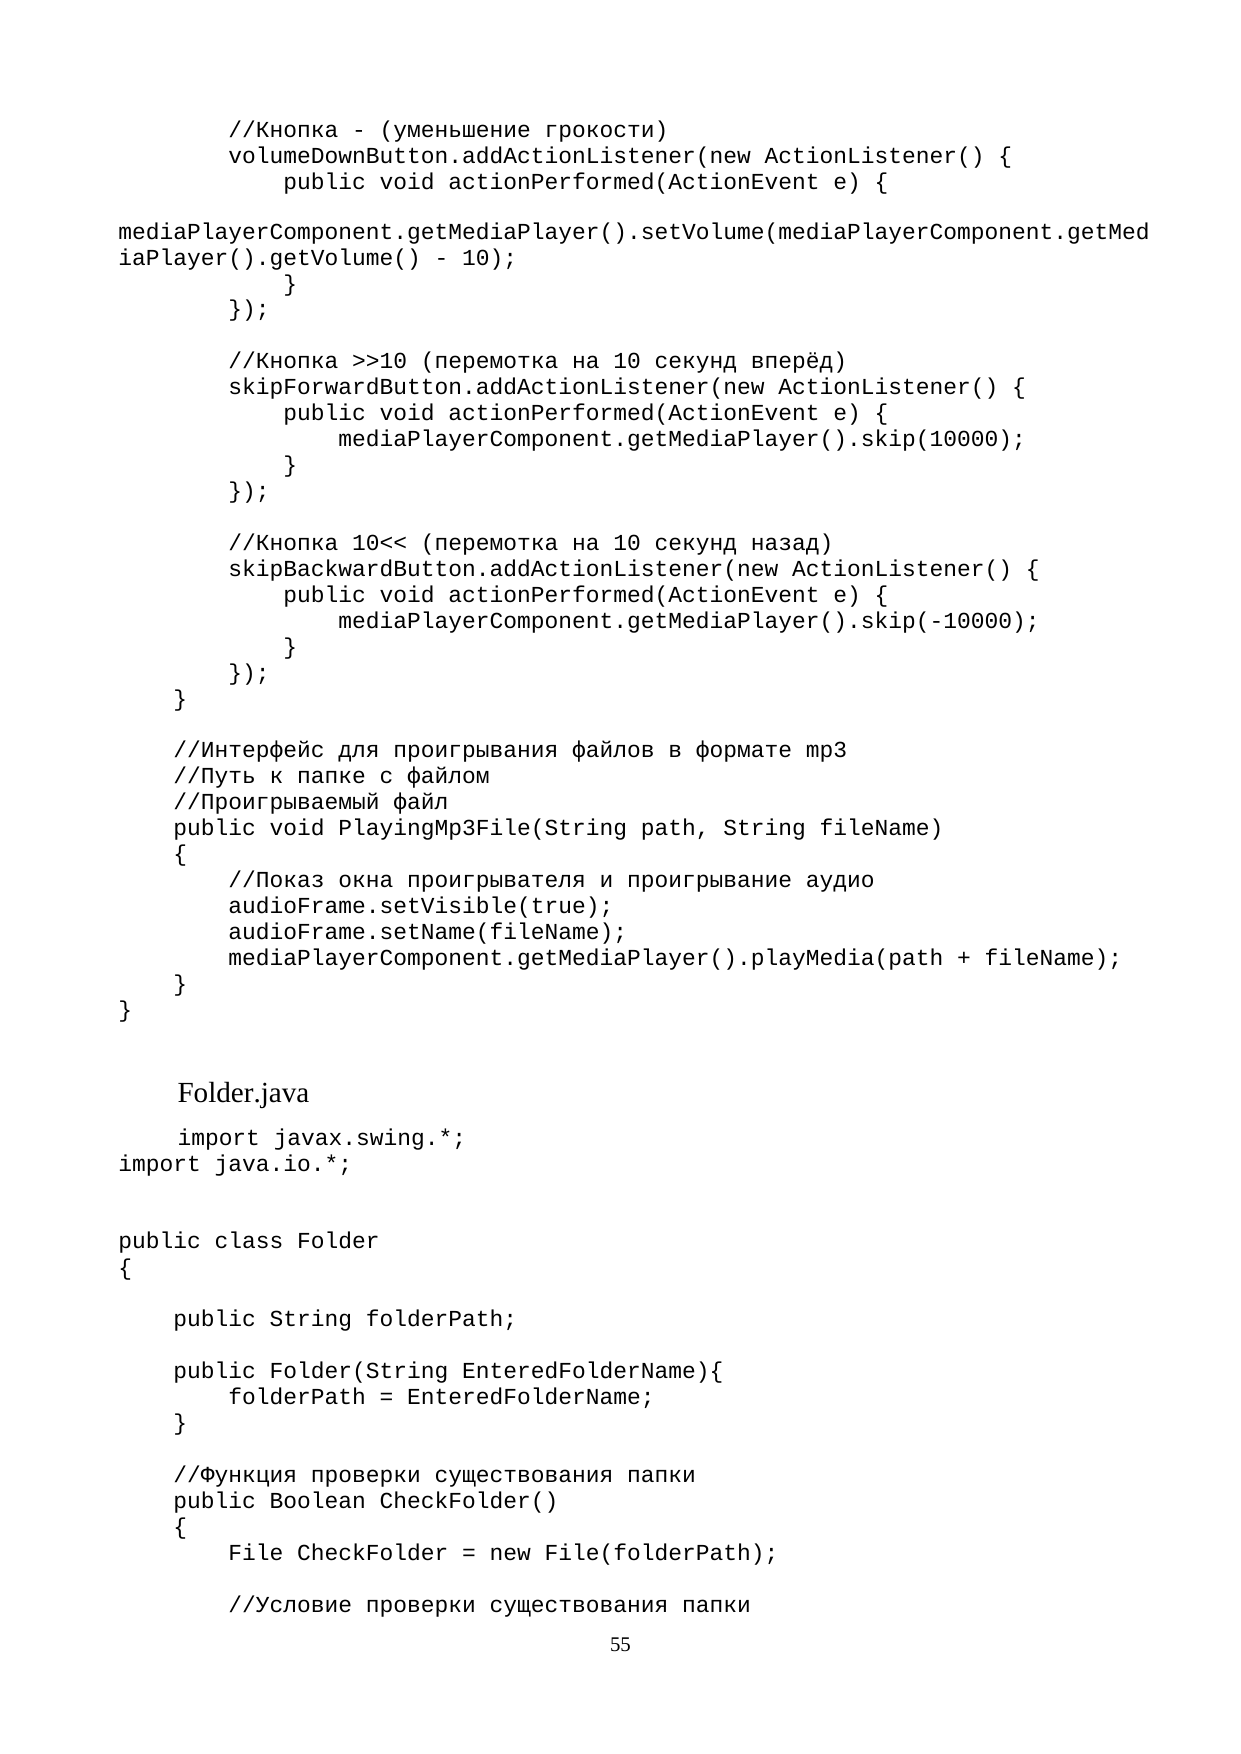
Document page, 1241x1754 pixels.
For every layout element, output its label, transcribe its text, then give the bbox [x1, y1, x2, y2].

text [118, 118, 1152, 1024]
text Folder.java [118, 1075, 1152, 1109]
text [118, 1126, 1152, 1619]
